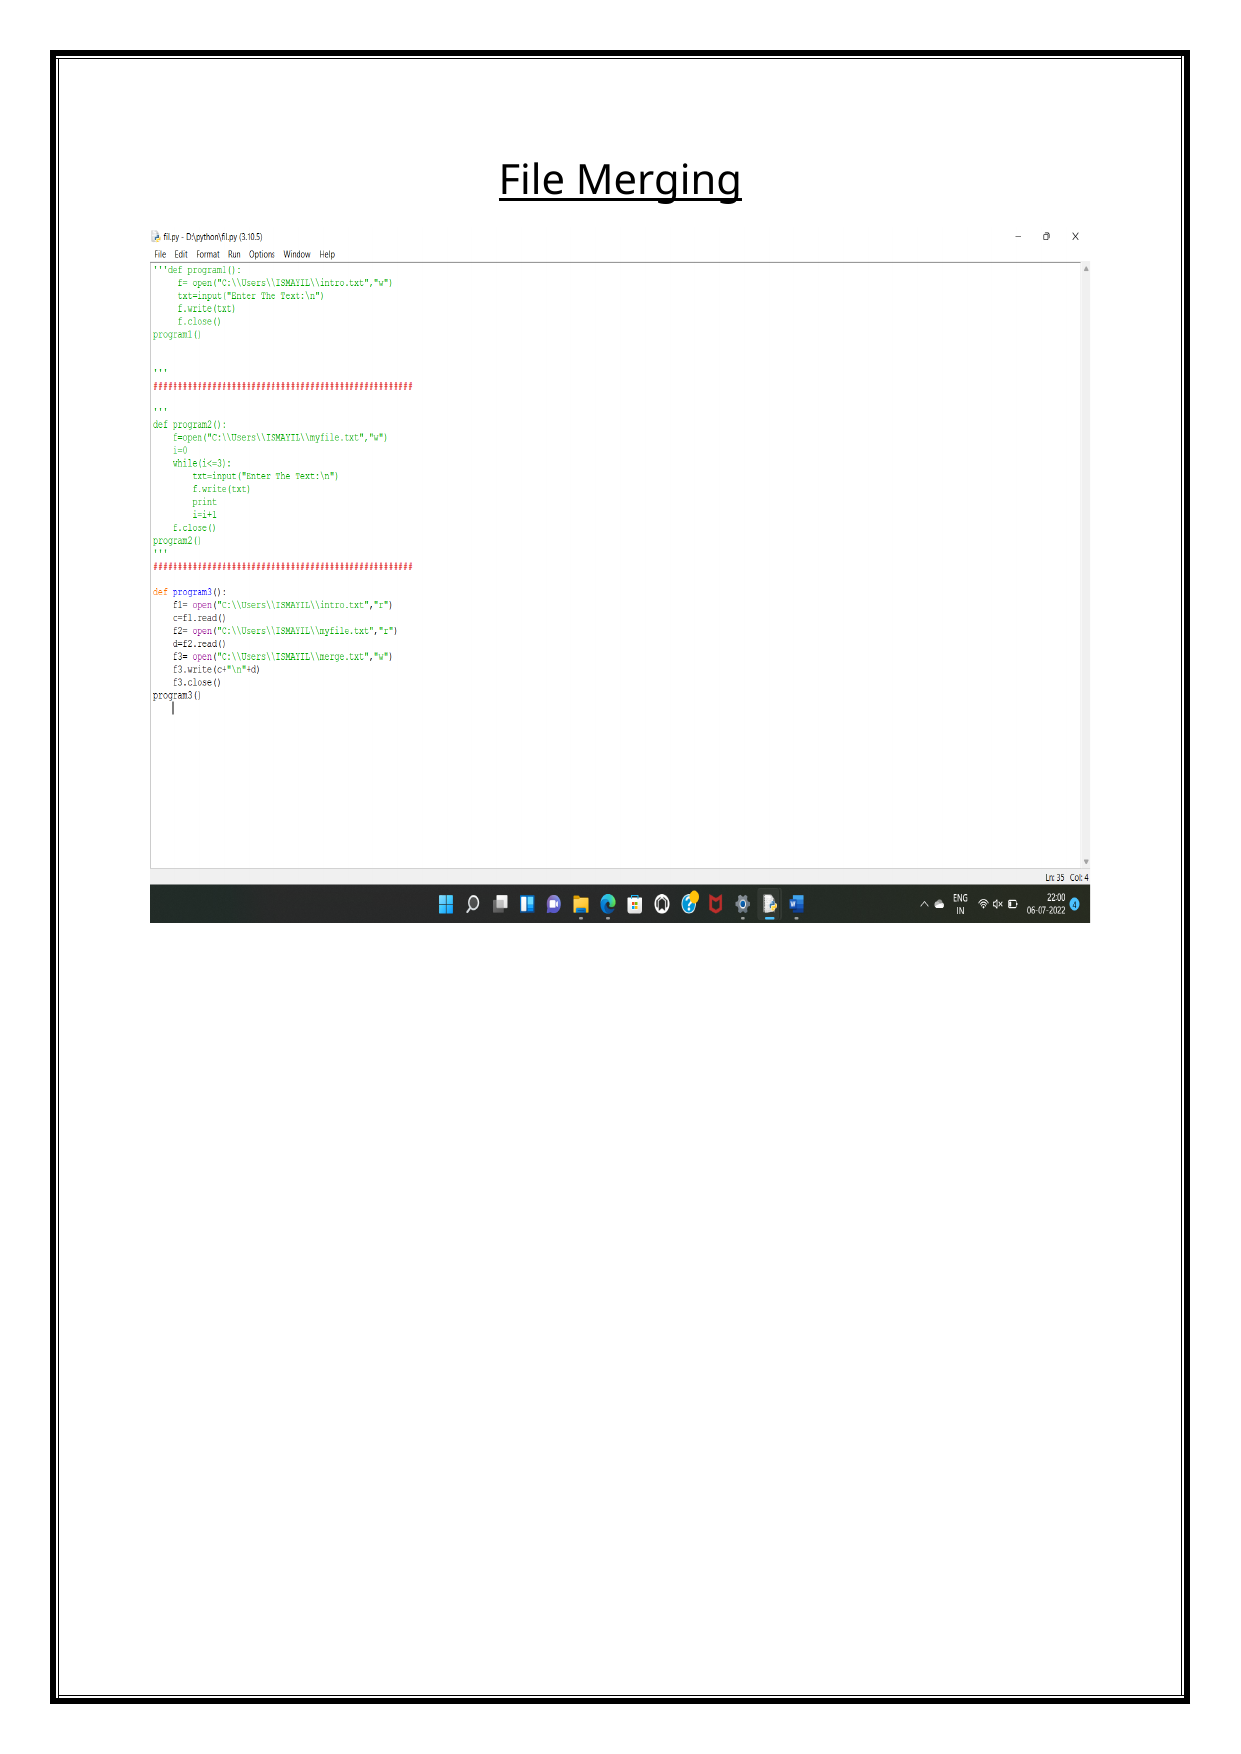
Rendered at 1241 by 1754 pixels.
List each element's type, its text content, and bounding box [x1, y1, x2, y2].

picture [150, 227, 1091, 923]
text File Merging [150, 150, 1090, 207]
